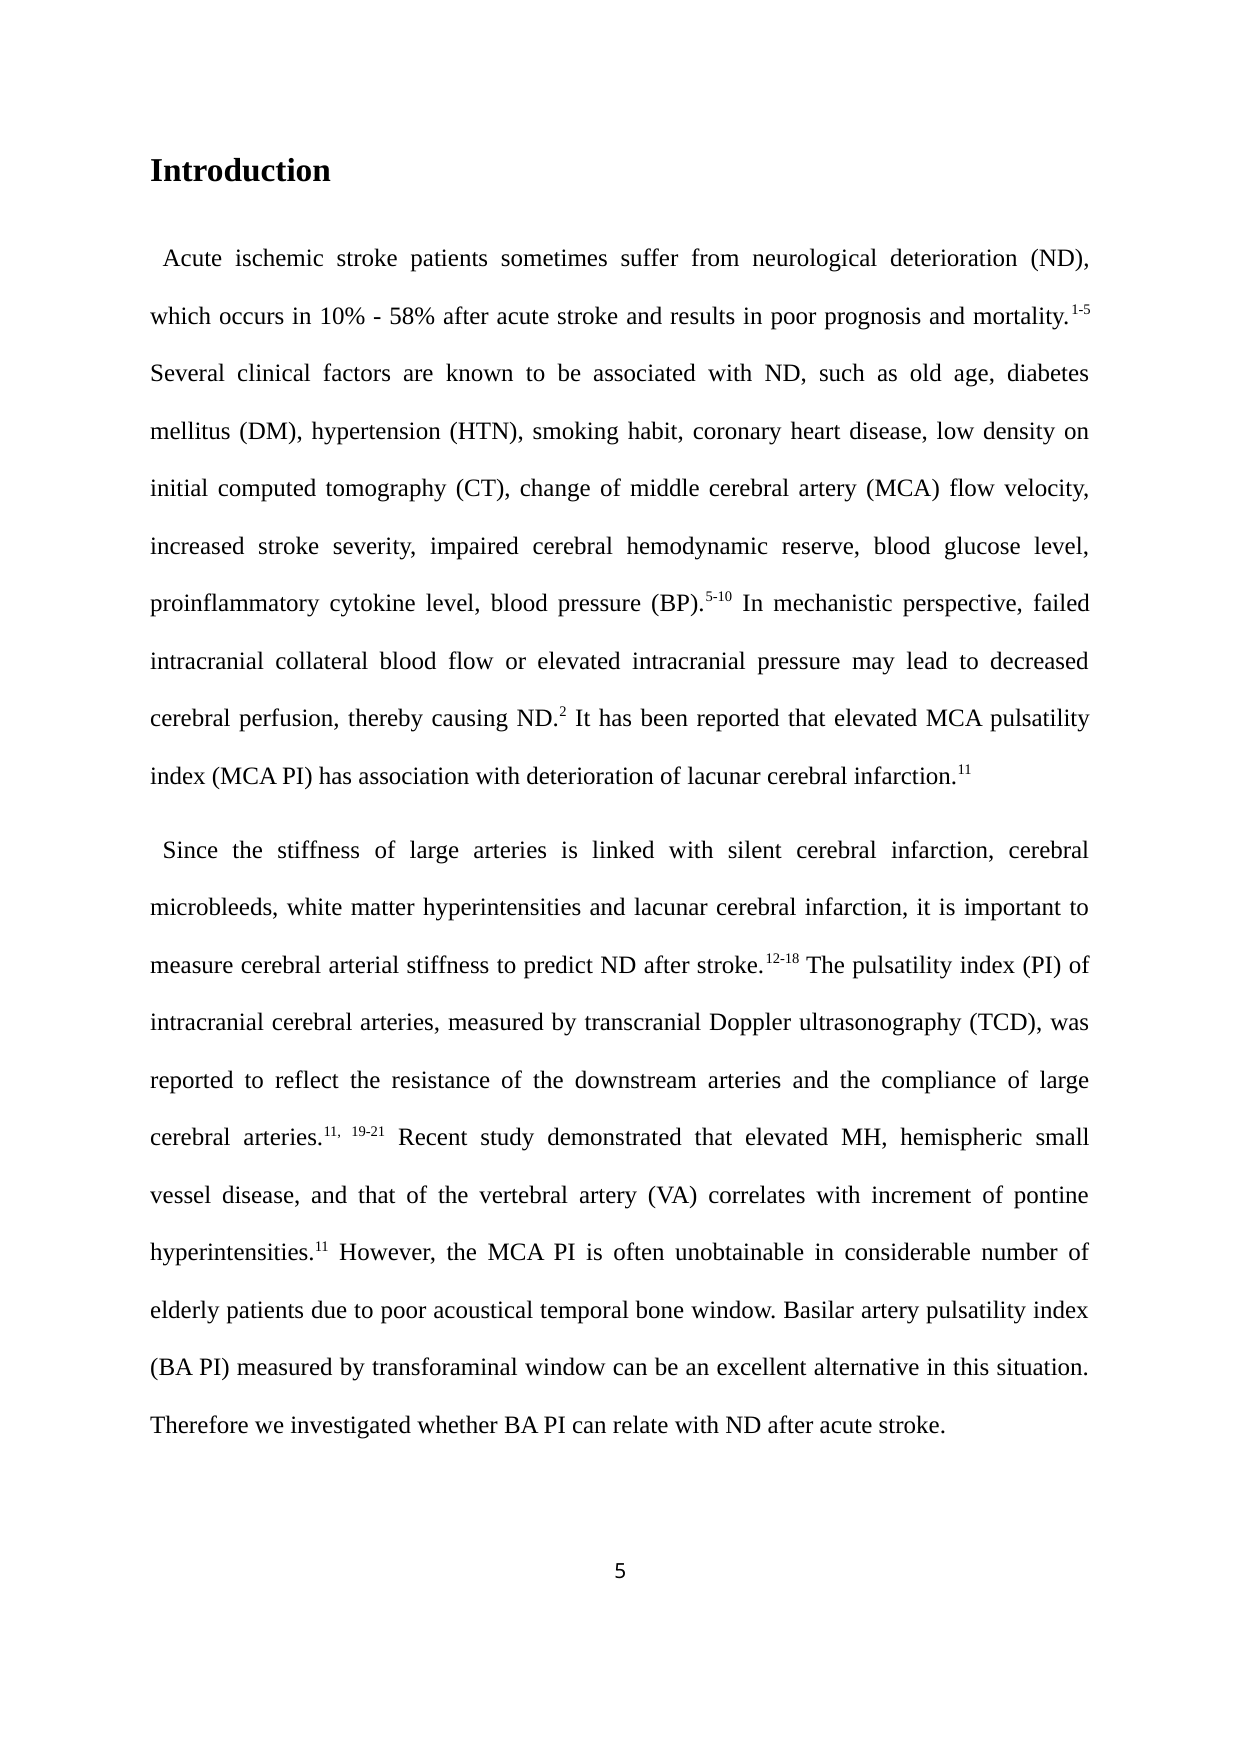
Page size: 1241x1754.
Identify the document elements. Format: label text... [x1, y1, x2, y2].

text Acute ischemic stroke patients sometimes suffer from neurological deterioration (ND), which occurs in 10% - 58% after acute stroke and results in poor prognosis and mortality.1-5 Several clinical factors are known to be associated with ND, such as old age, diabetes mellitus (DM), hypertension (HTN), smoking habit, coronary heart disease, low density on initial computed tomography (CT), change of middle cerebral artery (MCA) flow velocity, increased stroke severity, impaired cerebral hemodynamic reserve, blood glucose level, proinflammatory cytokine level, blood pressure (BP).5-10 In mechanistic perspective, failed intracranial collateral blood flow or elevated intracranial pressure may lead to decreased cerebral perfusion, thereby causing ND.2 It has been reported that elevated MCA pulsatility index (MCA PI) has association with deterioration of lacunar cerebral infarction.11 [150, 243, 1090, 789]
text Introduction [150, 150, 1090, 188]
text Since the stiffness of large arteries is linked with silent cerebral infarction, cerebral microbleeds, white matter hyperintensities and lacunar cerebral infarction, it is important to measure cerebral arterial stiffness to predict ND after stroke.12-18 The pulsatility index (PI) of intracranial cerebral arteries, measured by transcranial Doppler ultrasonography (TCD), was reported to reflect the resistance of the downstream arteries and the compliance of large cerebral arteries.11, 19-21 Recent study demonstrated that elevated MH, hemispheric small vessel disease, and that of the vertebral artery (VA) correlates with increment of pontine hyperintensities.11 However, the MCA PI is often unobtainable in considerable number of elderly patients due to poor acoustical temporal bone window. Basilar artery pulsatility index (BA PI) measured by transforaminal window can be an excellent alternative in this situation. Therefore we investigated whether BA PI can relate with ND after acute stroke. [150, 835, 1090, 1439]
